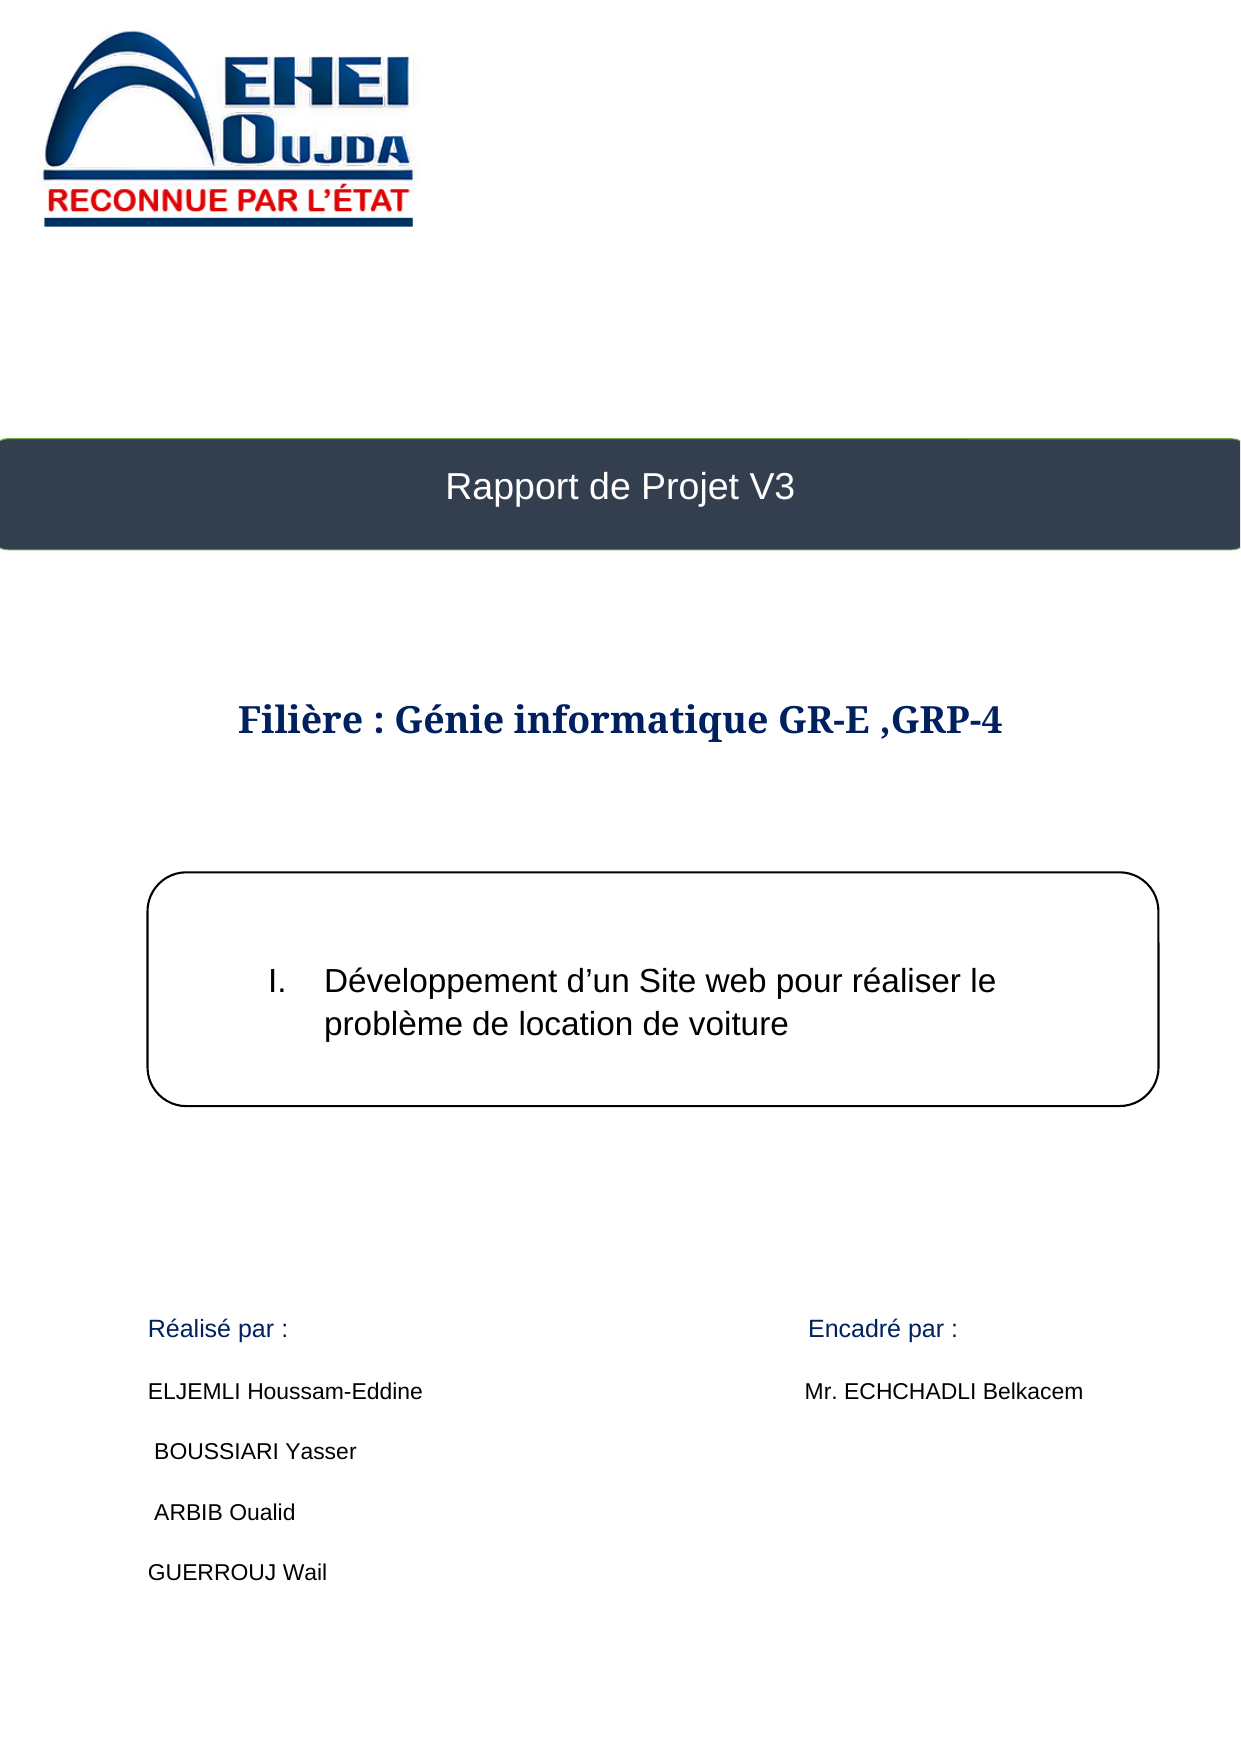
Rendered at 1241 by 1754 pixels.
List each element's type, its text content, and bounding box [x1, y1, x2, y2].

text BOUSSIARI Yasser [148, 1438, 1093, 1464]
text ARBIB Oualid [148, 1498, 1093, 1525]
text Réalisé par : Encadré par : [148, 1314, 1093, 1343]
picture [18, 3, 436, 262]
text Filière : Génie informatique GR-E ,GRP-4 [148, 693, 1093, 744]
text ELJEMLI Houssam-Eddine Mr. ECHCHADLI Belkacem [148, 1378, 1093, 1404]
text GUERROUJ Wail [148, 1559, 1093, 1585]
